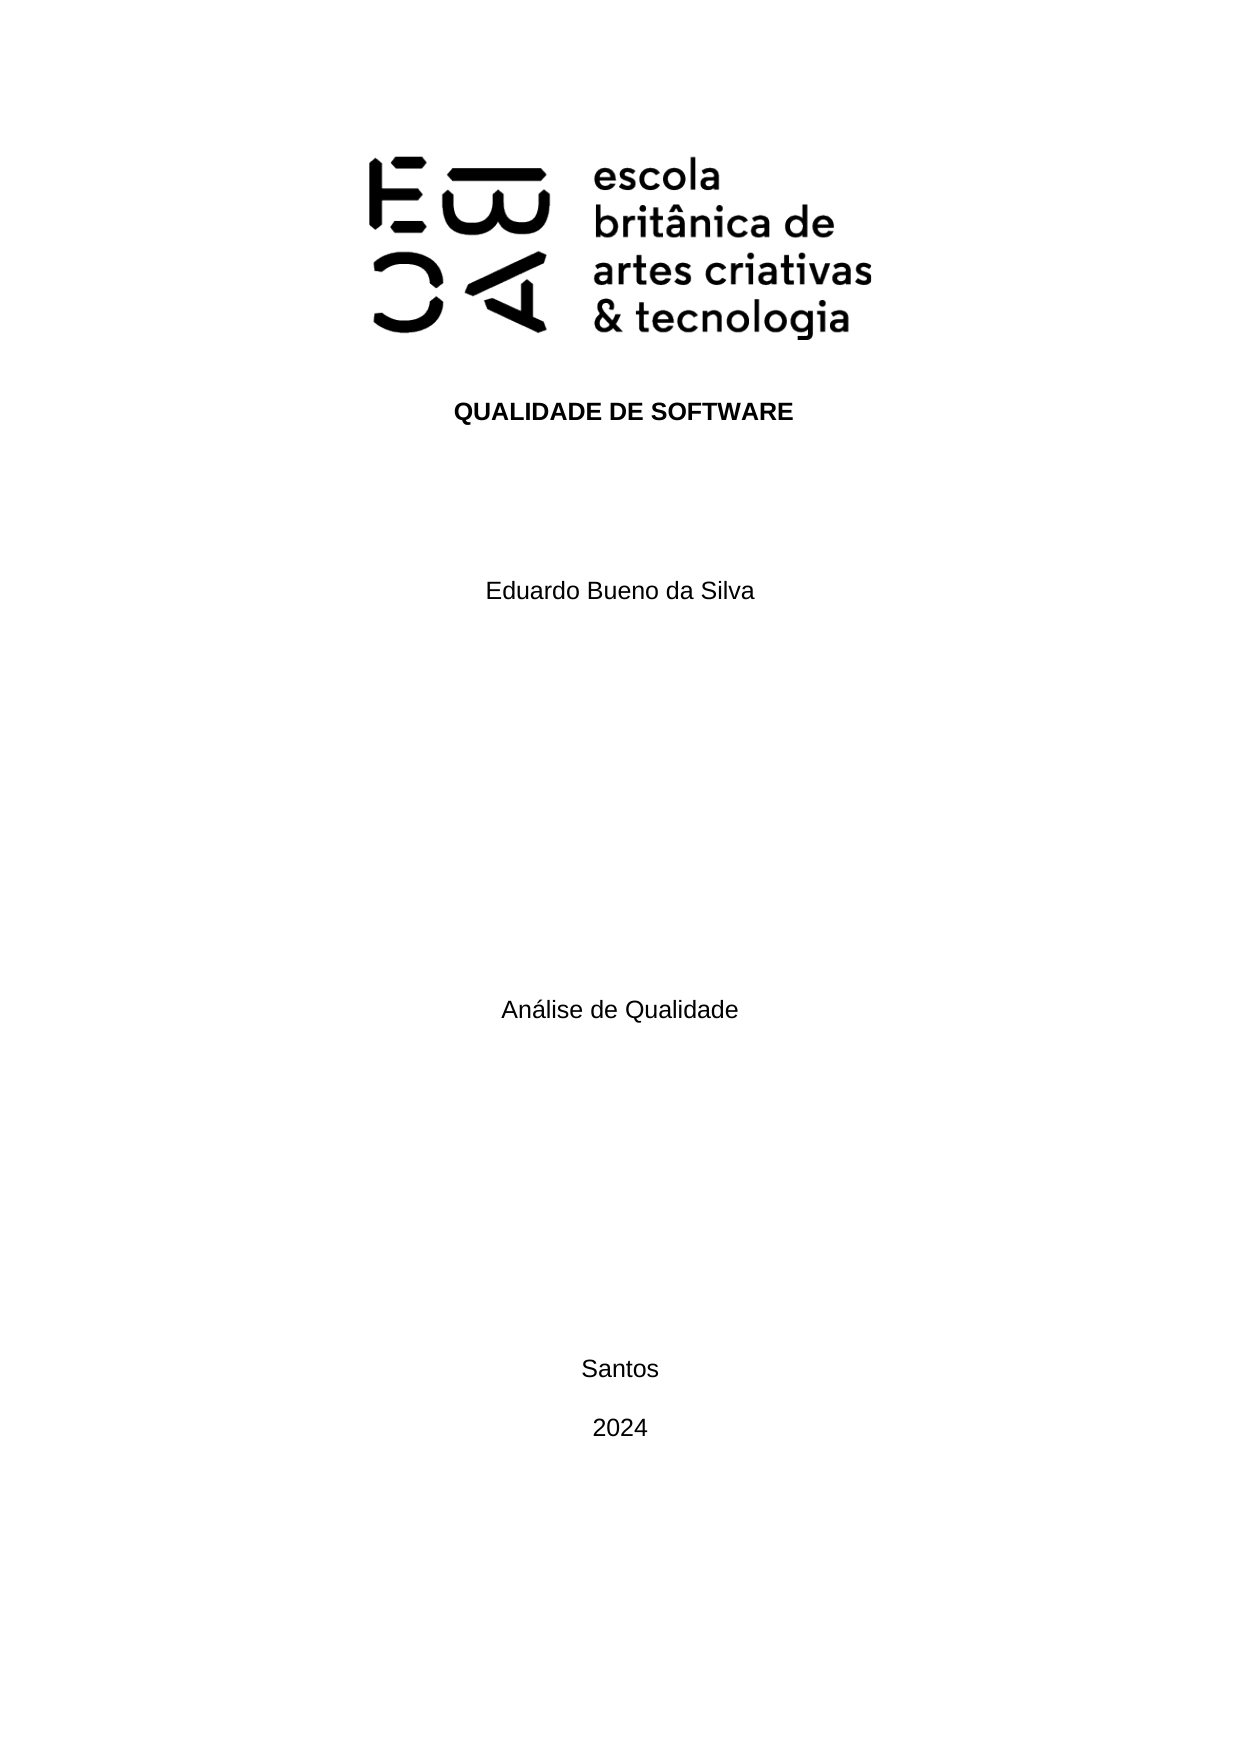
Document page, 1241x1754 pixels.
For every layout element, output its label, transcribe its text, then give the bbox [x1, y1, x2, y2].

text Santos [177, 1354, 1063, 1382]
text QUALIDADE DE SOFTWARE [177, 397, 1063, 426]
text Análise de Qualidade [177, 995, 1063, 1024]
text Eduardo Bueno da Silva [177, 576, 1063, 605]
text 2024 [177, 1413, 1063, 1442]
picture [369, 147, 872, 340]
